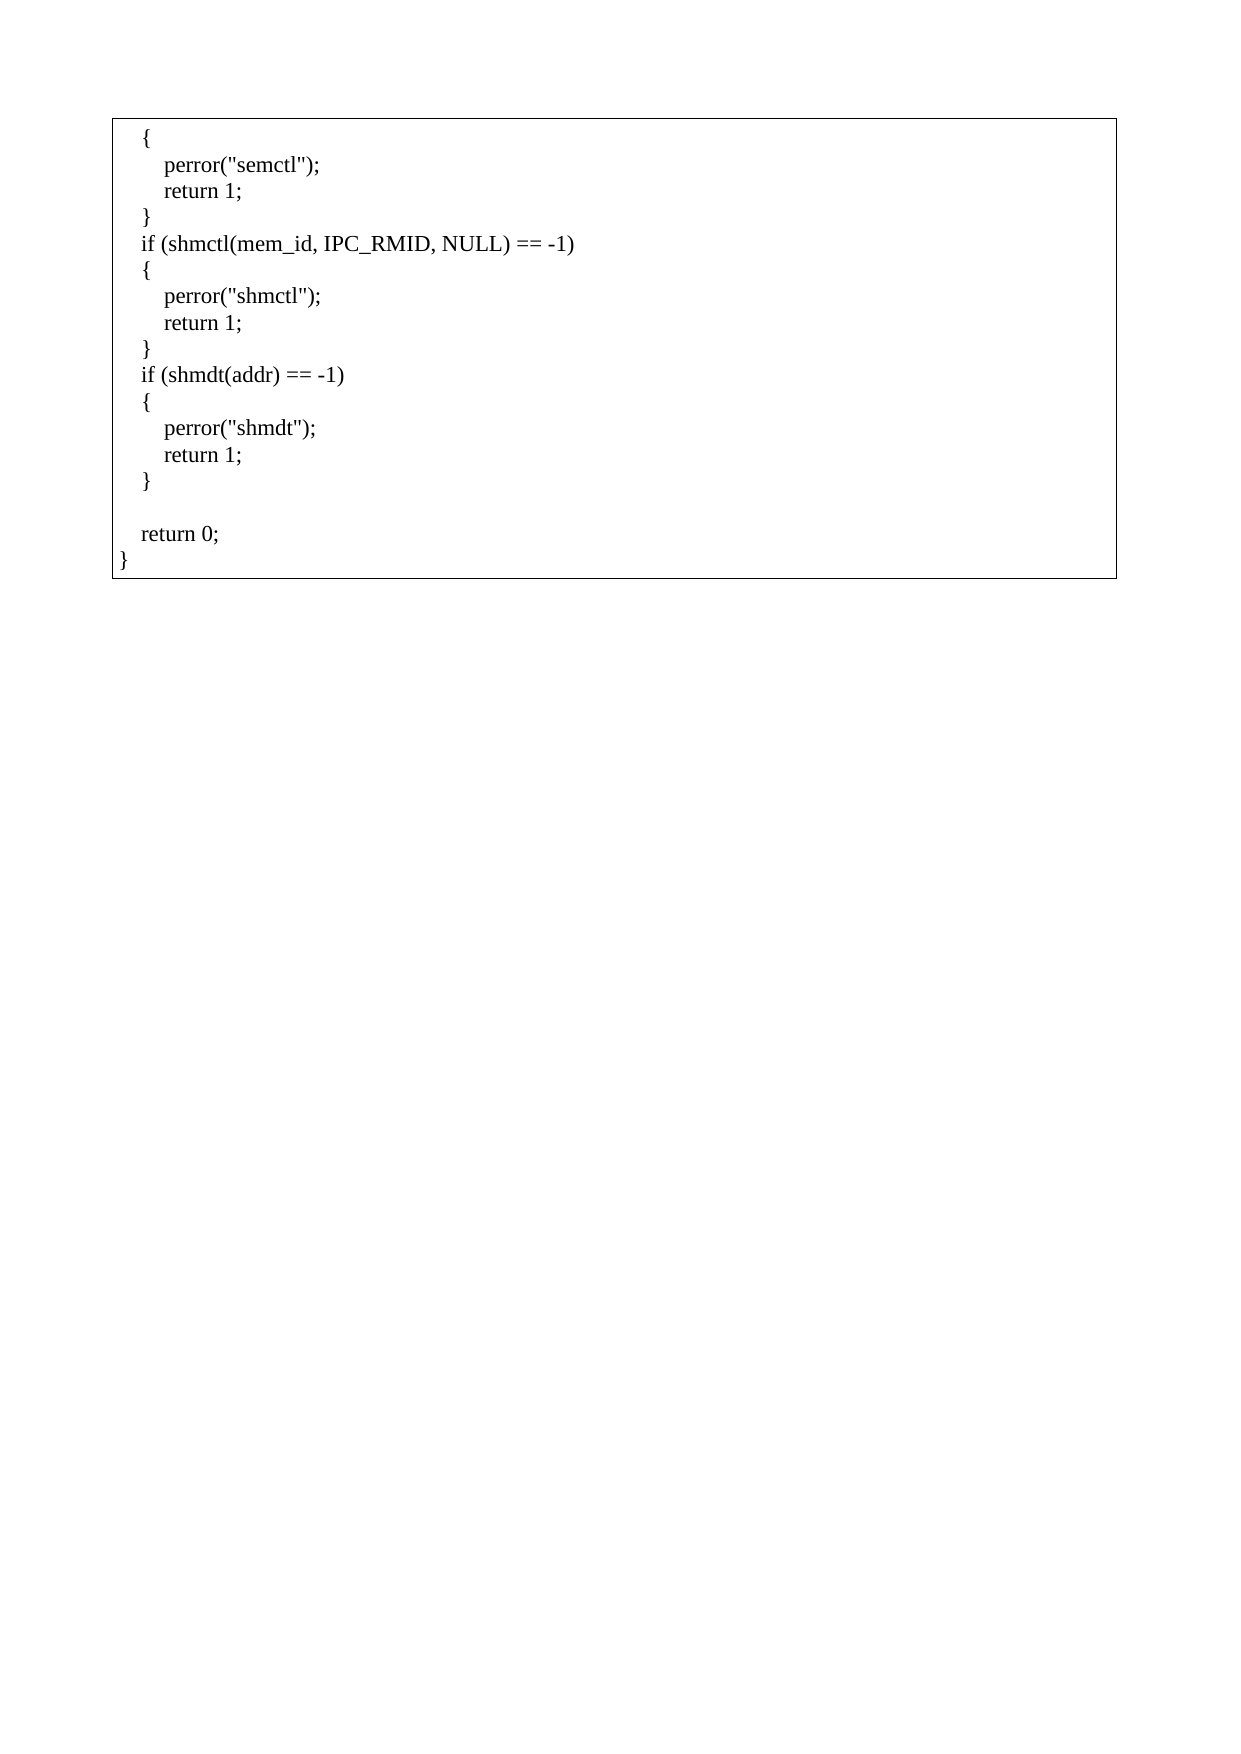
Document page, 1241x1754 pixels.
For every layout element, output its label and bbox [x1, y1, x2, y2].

table_header [113, 119, 1116, 578]
